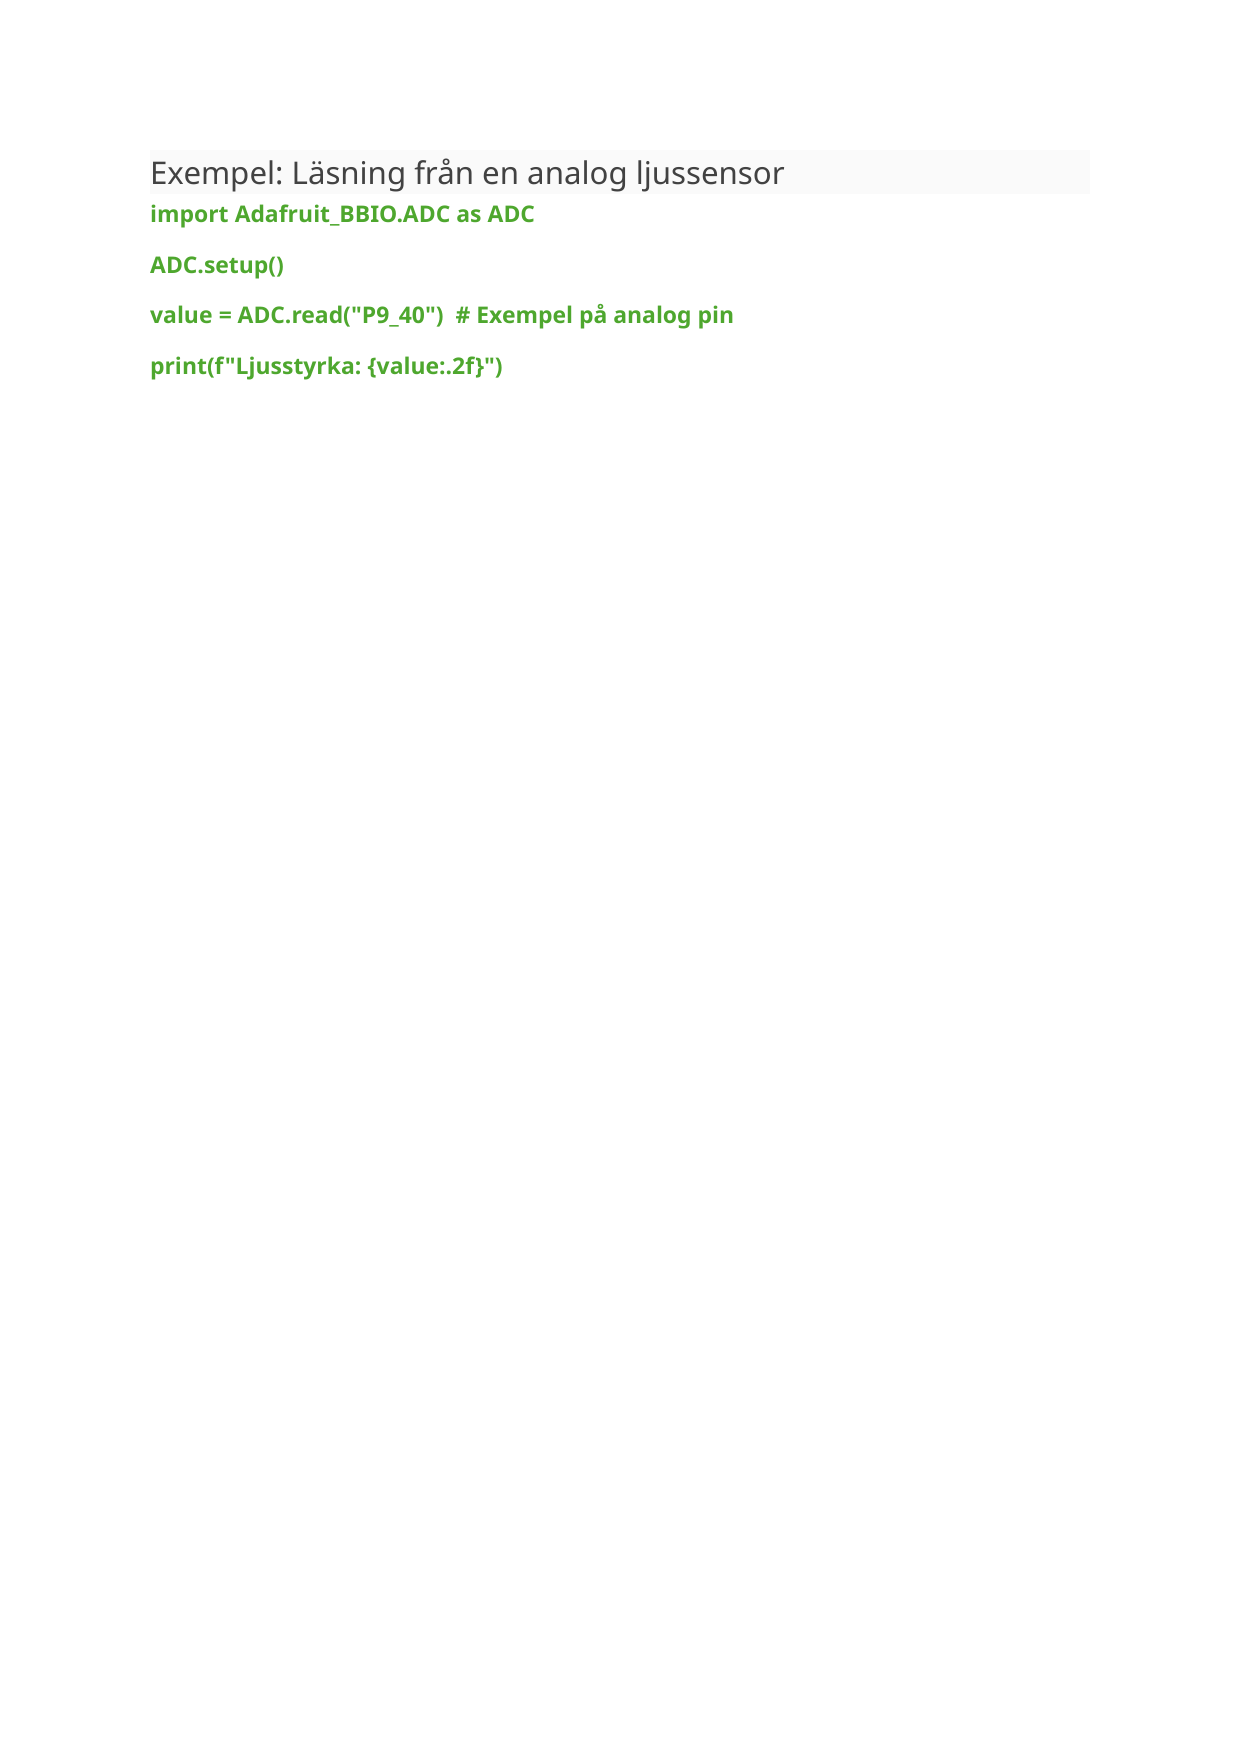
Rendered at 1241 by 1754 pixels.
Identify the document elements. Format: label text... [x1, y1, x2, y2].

subtitle Exempel: Läsning från en analog ljussensor [150, 150, 1090, 194]
text import Adafruit_BBIO.ADC as ADC [150, 198, 1090, 230]
text value = ADC.read("P9_40") # Exempel på analog pin [150, 299, 1090, 331]
text print(f"Ljusstyrka: {value:.2f}") [150, 350, 1090, 381]
text ADC.setup() [150, 249, 1090, 280]
